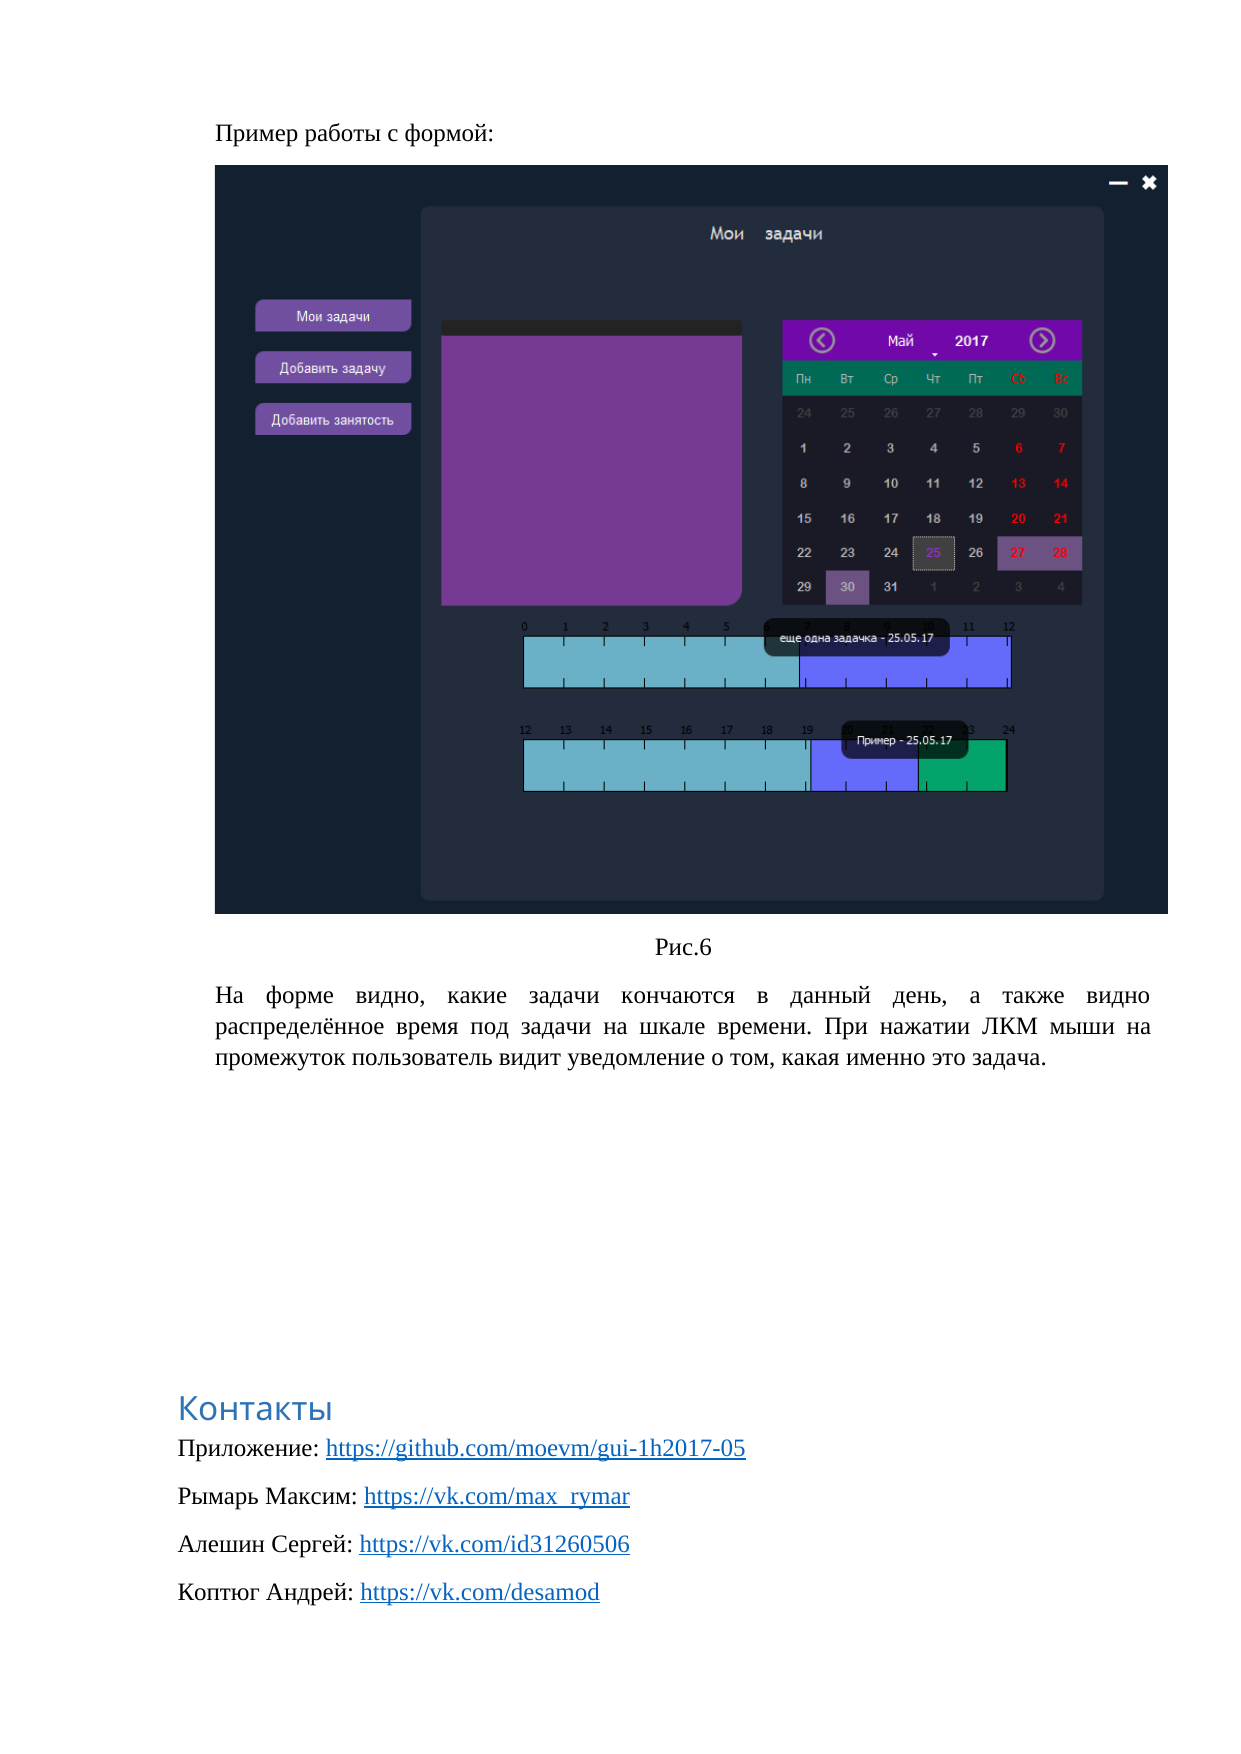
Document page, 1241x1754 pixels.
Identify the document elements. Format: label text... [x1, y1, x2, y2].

picture [214, 165, 1168, 914]
text Пример работы с формой: [215, 118, 1152, 147]
subtitle Контакты [177, 1384, 1152, 1430]
text Рис.6 [215, 932, 1152, 961]
text Приложение: https://github.com/moevm/gui-1h2017-05 [177, 1433, 1152, 1462]
text Коптюг Андрей: https://vk.com/desamod [177, 1577, 1152, 1605]
text Рымарь Максим: https://vk.com/max_rymar [177, 1481, 1152, 1510]
text Алешин Сергей: https://vk.com/id31260506 [177, 1529, 1152, 1558]
text На форме видно, какие задачи кончаются в данный день, а также видно распределённое время под задачи на шкале времени. При нажатии ЛКМ мыши на промежуток пользователь видит уведомление о том, какая именно это задача. [215, 980, 1152, 1071]
